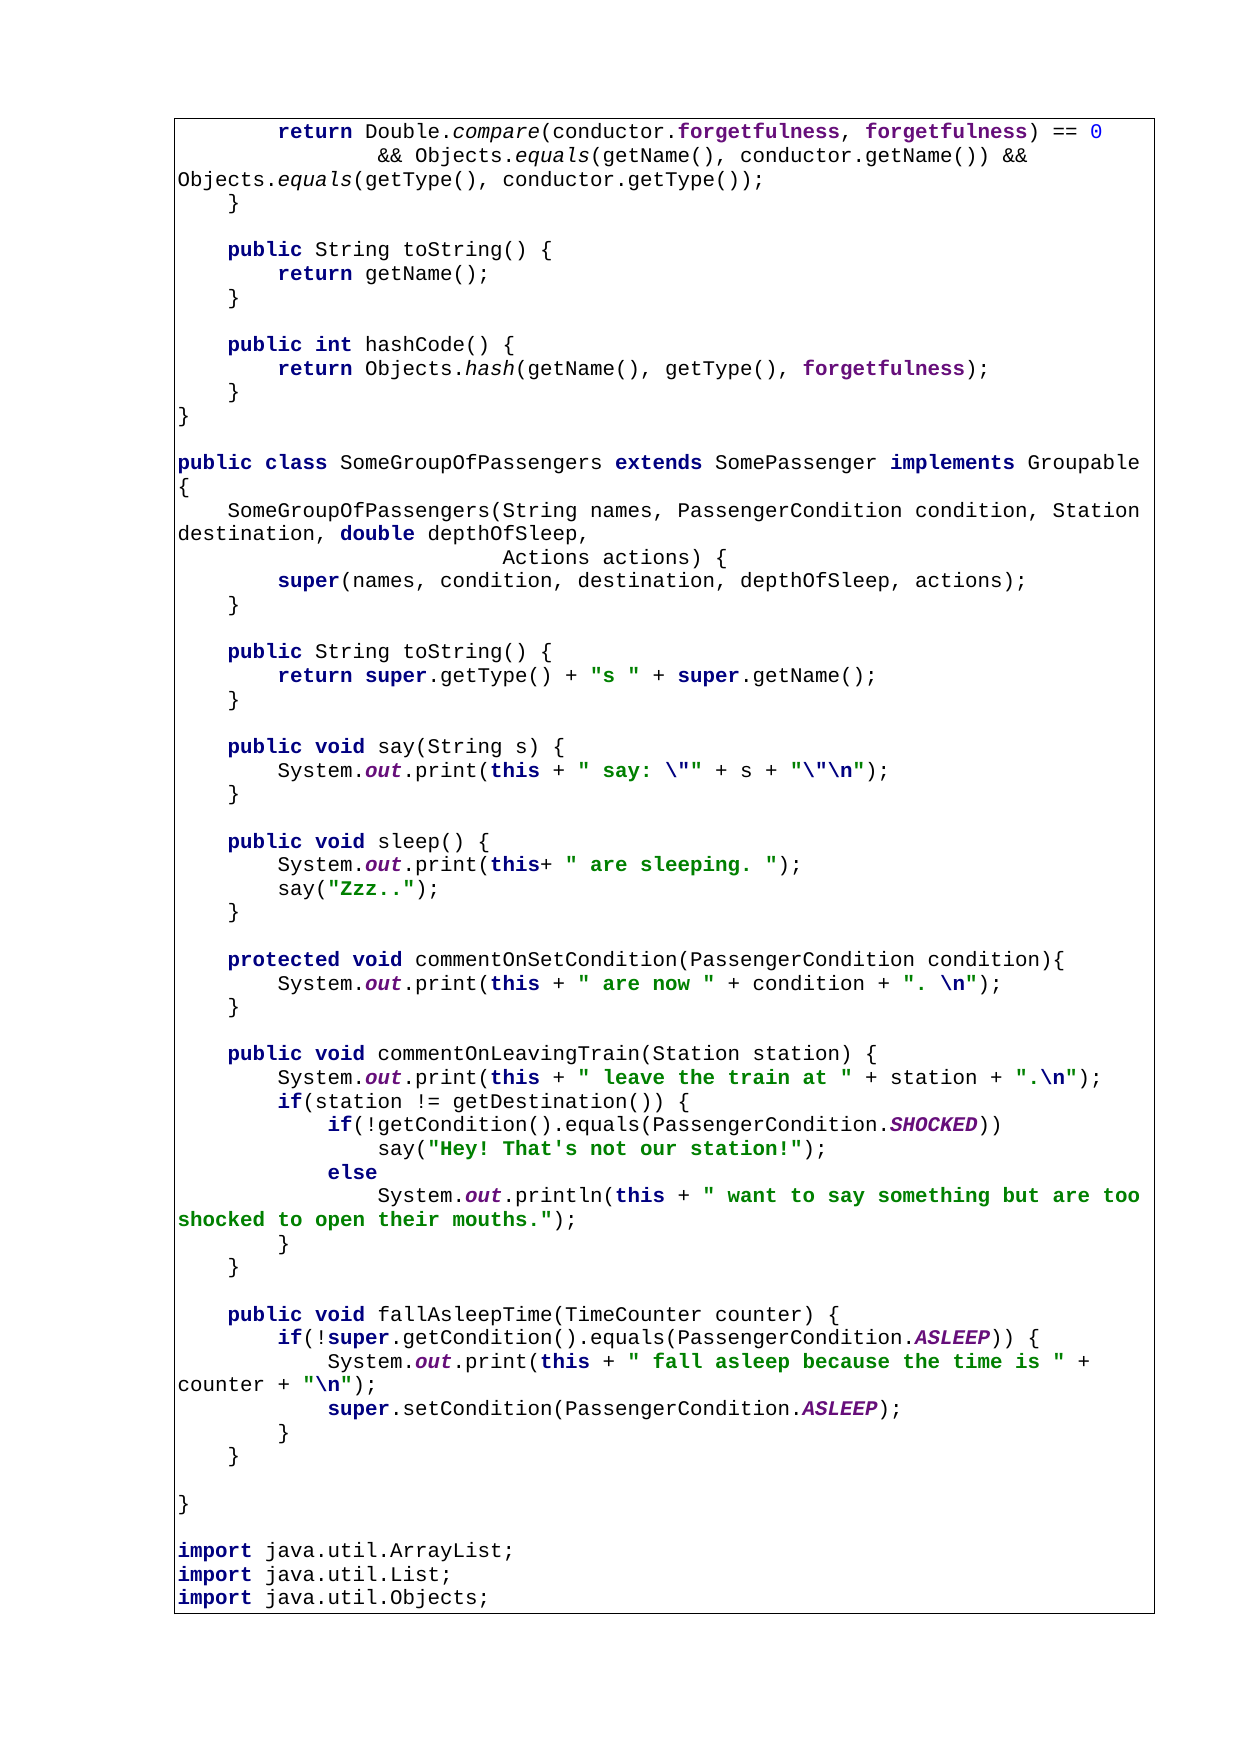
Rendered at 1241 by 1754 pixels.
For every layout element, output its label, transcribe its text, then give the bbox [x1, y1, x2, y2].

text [175, 1537, 1154, 1613]
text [175, 119, 1154, 429]
text public class SomeGroupOfPassengers extends SomePassenger implements Groupable { SomeGroupOfPassengers(String names, PassengerCondition condition, Station destination, double depthOfSleep, Actions actions) { super(names, condition, destination, depthOfSleep, actions); } public String toString() { return super.getType() + "s " + super.getName(); } public void say(String s) { System.out.print(this + " say: \"" + s + "\"\n"); } public void sleep() { System.out.print(this+ " are sleeping. "); say("Zzz.."); } protected void commentOnSetCondition(PassengerCondition condition){ System.out.print(this + " are now " + condition + ". \n"); } public void commentOnLeavingTrain(Station station) { System.out.print(this + " leave the train at " + station + ".\n"); if(station != getDestination()) { if(!getCondition().equals(PassengerCondition.SHOCKED)) say("Hey! That's not our station!"); else System.out.println(this + " want to say something but are too shocked to open their mouths."); } } public void fallAsleepTime(TimeCounter counter) { if(!super.getCondition().equals(PassengerCondition.ASLEEP)) { System.out.print(this + " fall asleep because the time is " + counter + "\n"); super.setCondition(PassengerCondition.ASLEEP); } } } [177, 452, 1152, 1516]
